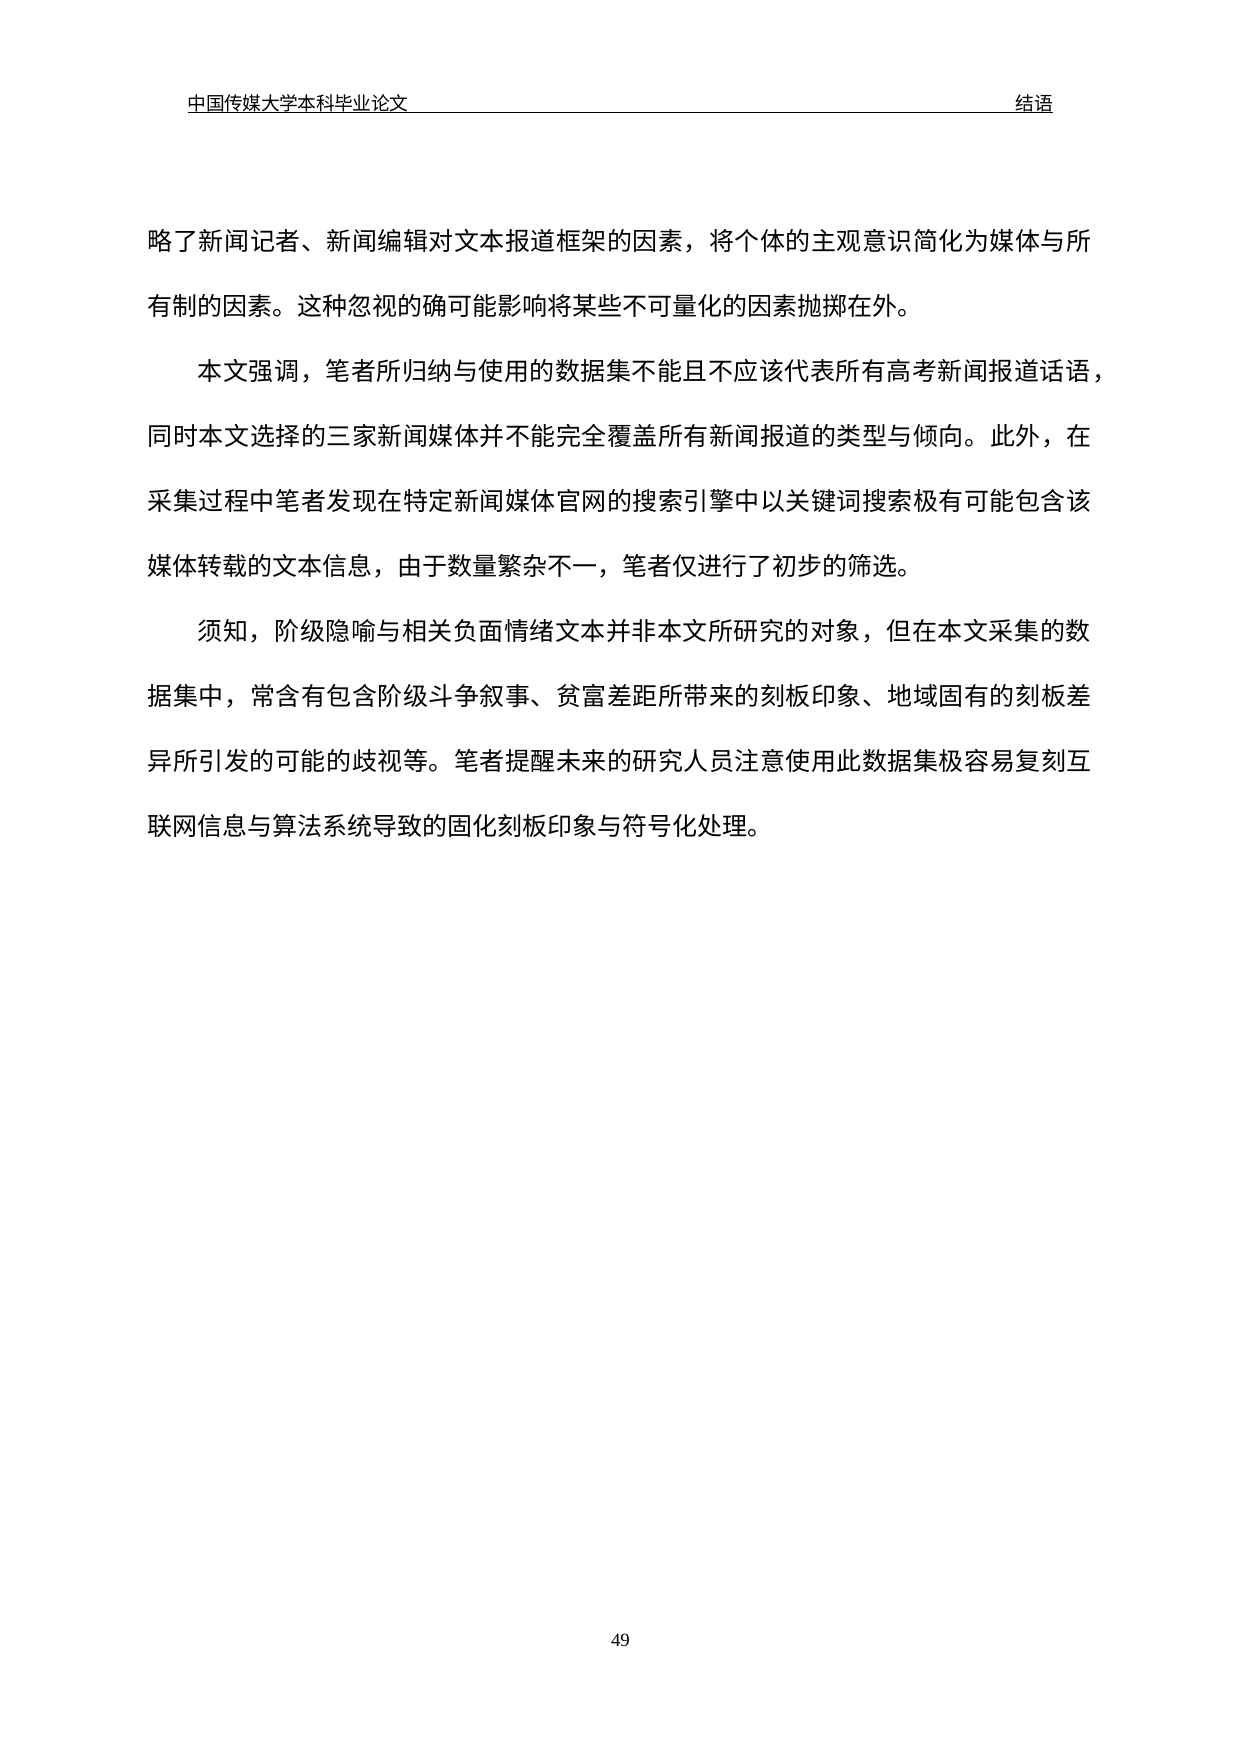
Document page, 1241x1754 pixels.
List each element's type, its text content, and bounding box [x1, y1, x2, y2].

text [148, 207, 1092, 337]
text 本文强调，笔者所归纳与使用的数据集不能且不应该代表所有高考新闻报道话语，同时本文选择的三家新闻媒体并不能完全覆盖所有新闻报道的类型与倾向。此外，在采集过程中笔者发现在特定新闻媒体官网的搜索引擎中以关键词搜索极有可能包含该媒体转载的文本信息，由于数量繁杂不一，笔者仅进行了初步的筛选。 [148, 337, 1092, 597]
text 须知，阶级隐喻与相关负面情绪文本并非本文所研究的对象，但在本文采集的数据集中，常含有包含阶级斗争叙事、贫富差距所带来的刻板印象、地域固有的刻板差异所引发的可能的歧视等。笔者提醒未来的研究人员注意使用此数据集极容易复刻互联网信息与算法系统导致的固化刻板印象与符号化处理。 [148, 597, 1092, 857]
